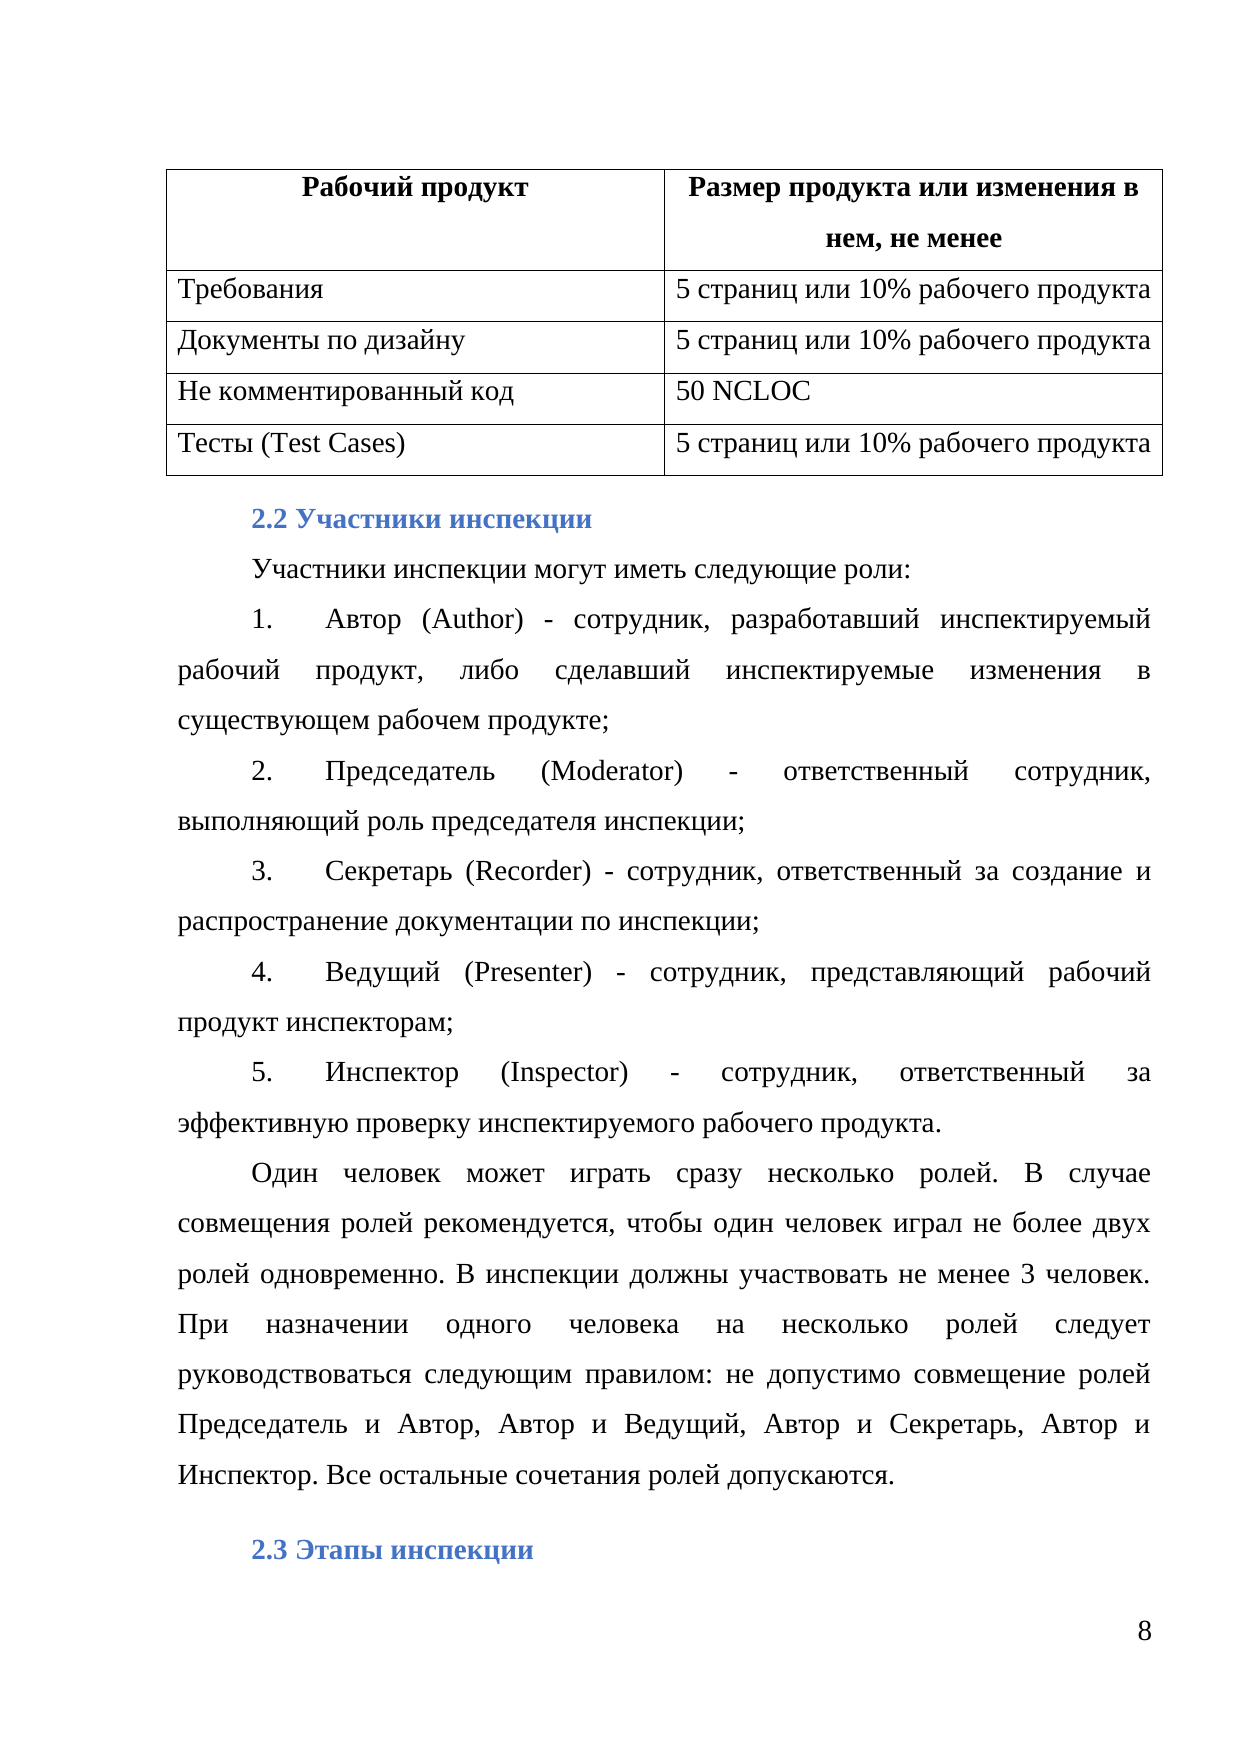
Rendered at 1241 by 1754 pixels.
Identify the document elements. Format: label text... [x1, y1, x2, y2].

table_cell 5 страниц или 10% рабочего продукта [665, 271, 1162, 321]
table_cell Требования [167, 271, 664, 321]
table_cell 5 страниц или 10% рабочего продукта [665, 425, 1162, 475]
table_header Размер продукта или изменения в нем, не менее [665, 170, 1162, 270]
list Участники инспекции могут иметь следующие роли: [251, 551, 1152, 585]
table_header Рабочий продукт [167, 170, 664, 270]
subtitle 2.3 Этапы инспекции [177, 1532, 1152, 1566]
table_cell Не комментированный код [167, 374, 664, 424]
table_cell 50 NCLOC [665, 374, 1162, 424]
list Секретарь (Recorder) - сотрудник, ответственный за создание и распространение документации по инспекции; [177, 853, 1152, 937]
table_cell Тесты (Test Cases) [167, 425, 664, 475]
table_cell 5 страниц или 10% рабочего продукта [665, 322, 1162, 372]
list Один человек может играть сразу несколько ролей. В случае совмещения ролей рекомендуется, чтобы один человек играл не более двух ролей одновременно. В инспекции должны участвовать не менее 3 человек. При назначении одного человека на несколько ролей следует руководствоваться следующим правилом: не допустимо совмещение ролей Председатель и Автор, Автор и Ведущий, Автор и Секретарь, Автор и Инспектор. Все остальные сочетания ролей допускаются. [177, 1155, 1152, 1491]
list Инспектор (Inspector) - сотрудник, ответственный за эффективную проверку инспектируемого рабочего продукта. [177, 1054, 1152, 1138]
list Автор (Author) - сотрудник, разработавший инспектируемый рабочий продукт, либо сделавший инспектируемые изменения в существующем рабочем продукте; [177, 602, 1152, 736]
subtitle 2.2 Участники инспекции [177, 501, 1152, 534]
list Председатель (Moderator) - ответственный сотрудник, выполняющий роль председателя инспекции; [177, 753, 1152, 836]
list Ведущий (Presenter) - сотрудник, представляющий рабочий продукт инспекторам; [177, 954, 1152, 1038]
table_cell Документы по дизайну [167, 322, 664, 372]
